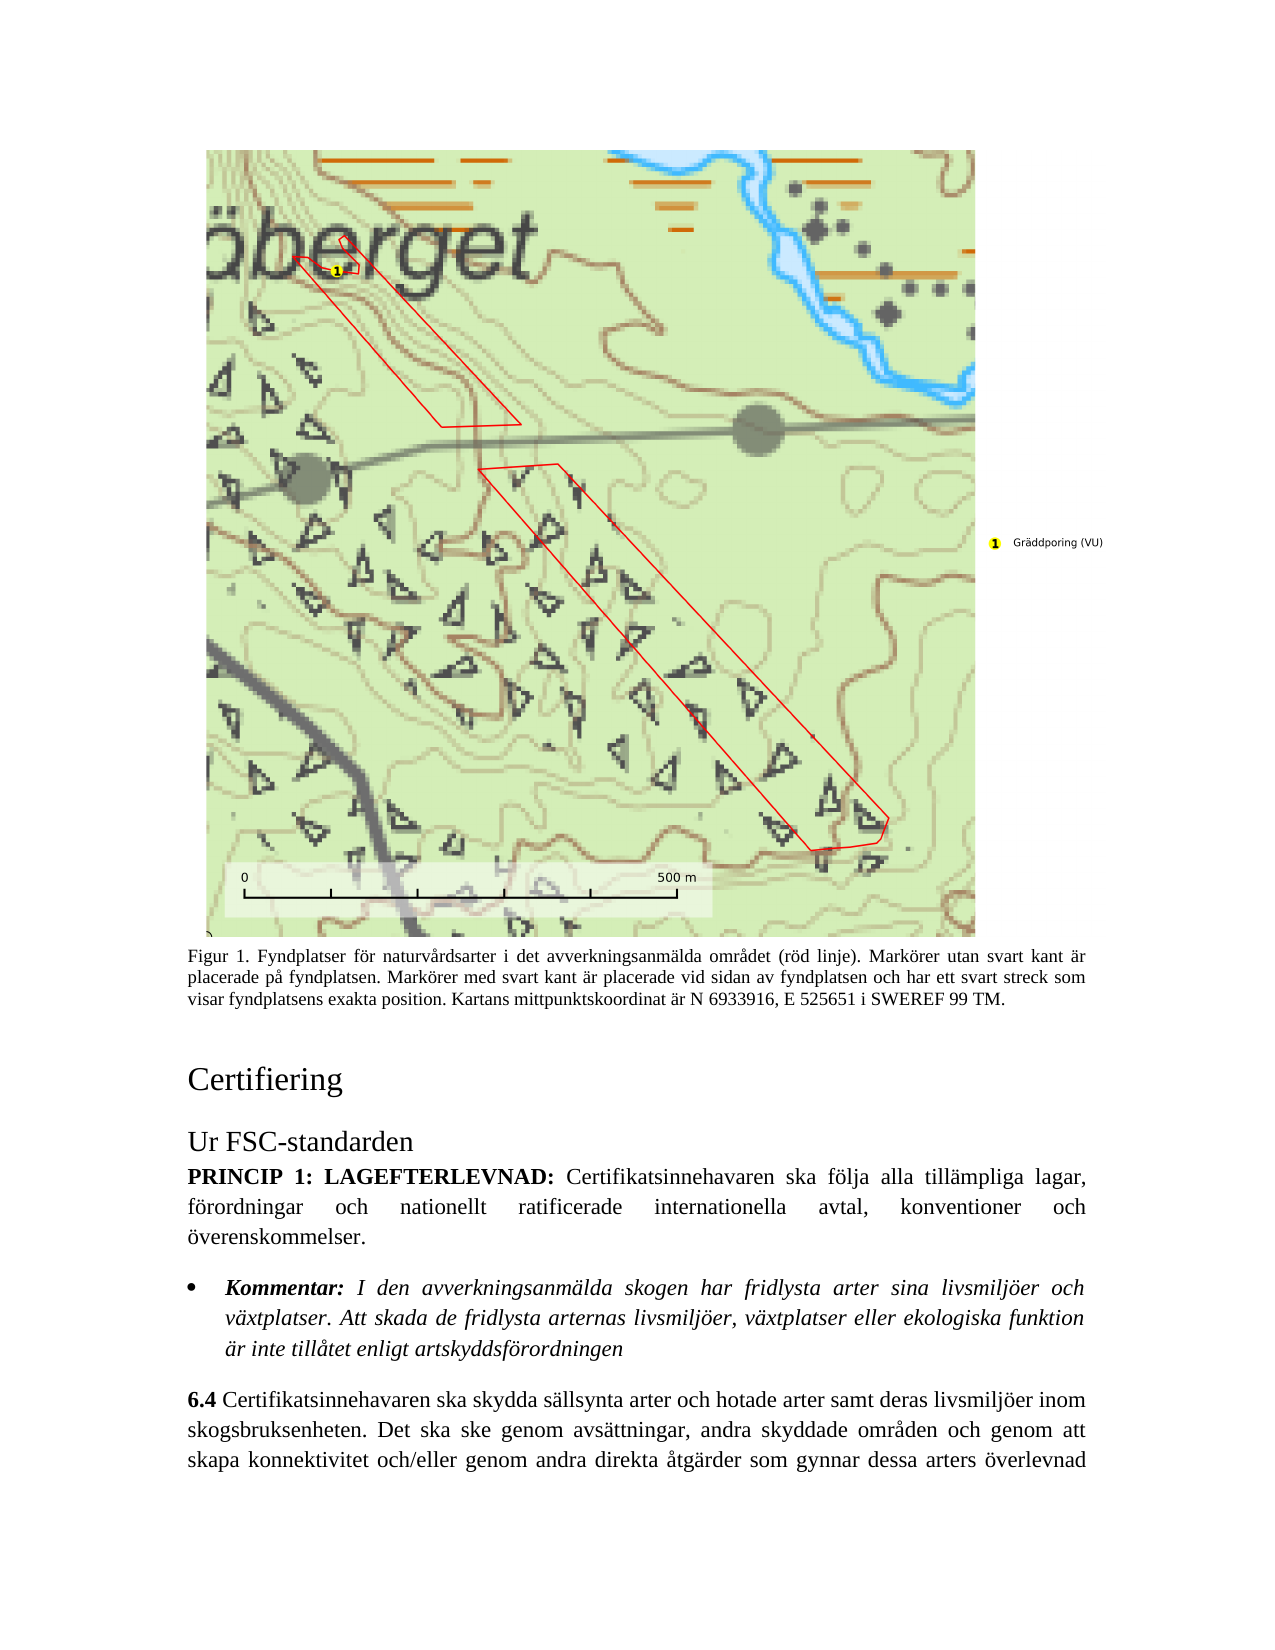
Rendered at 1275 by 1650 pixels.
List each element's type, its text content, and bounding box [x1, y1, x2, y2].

picture [206, 150, 1107, 937]
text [187, 1386, 1087, 1472]
text Figur 1. Fyndplatser för naturvårdsarter i det avverkningsanmälda området (röd linje). Markörer utan svart kant är placerade på fyndplatsen. Markörer med svart kant är placerade vid sidan av fyndplatsen och har ett svart streck som visar fyndplatsens exakta position. Kartans mittpunktskoordinat är N 6933916, E 525651 i SWEREF 99 TM. [187, 944, 1087, 1009]
text PRINCIP 1: LAGEFTERLEVNAD: Certifikatsinnehavaren ska följa alla tillämpliga lagar, förordningar och nationellt ratificerade internationella avtal, konventioner och överenskommelser. [187, 1163, 1087, 1249]
subtitle Certifiering [187, 1059, 1087, 1098]
subtitle Ur FSC-standarden [187, 1124, 1087, 1158]
list Kommentar: I den avverkningsanmälda skogen har fridlysta arter sina livsmiljöer och växtplatser. Att skada de fridlysta arternas livsmiljöer, växtplatser eller ekologiska funktion är inte tillåtet enligt artskyddsförordningen [187, 1274, 1087, 1361]
